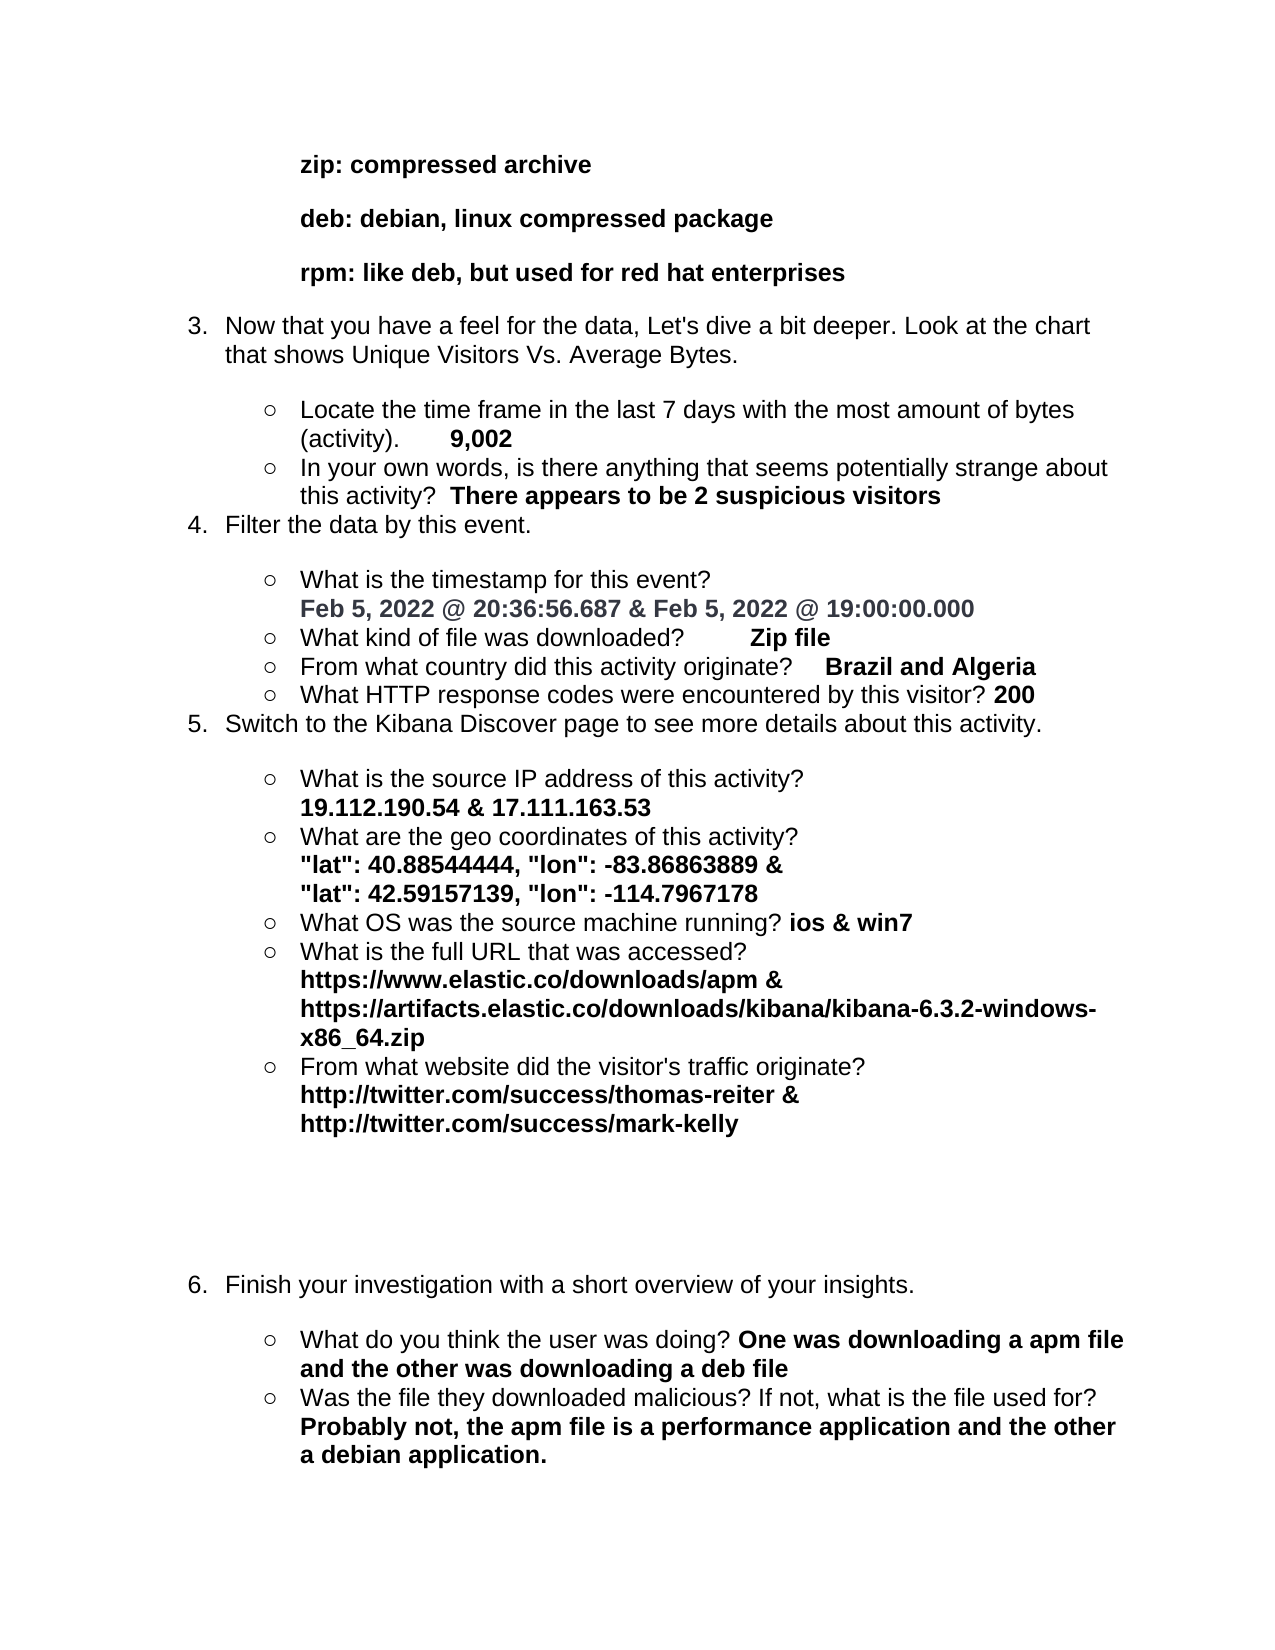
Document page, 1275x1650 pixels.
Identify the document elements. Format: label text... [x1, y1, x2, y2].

text rpm: like deb, but used for red hat enterprises [300, 257, 1125, 286]
list What is the full URL that was accessed? https://www.elastic.co/downloads/apm & https://artifacts.elastic.co/downloads/kibana/kibana-6.3.2-windows-x86_64.zip [262, 937, 1125, 1052]
list Switch to the Kibana Discover page to see more details about this activity. [187, 709, 1125, 764]
text deb: debian, linux compressed package [225, 204, 1125, 232]
list Finish your investigation with a short overview of your insights. [187, 1270, 1125, 1325]
list Was the file they downloaded malicious? If not, what is the file used for? Probably not, the apm file is a performance application and the other a debian application. [262, 1383, 1125, 1469]
list What do you think the user was doing? One was downloading a apm file and the other was downloading a deb file [262, 1325, 1125, 1383]
list From what website did the visitor's traffic originate? http://twitter.com/success/thomas-reiter & http://twitter.com/success/mark-kelly [262, 1052, 1125, 1138]
list What HTTP response codes were encountered by this visitor? 200 [262, 680, 1125, 709]
list What OS was the source machine running? ios & win7 [262, 908, 1125, 937]
list From what country did this activity originate? Brazil and Algeria [262, 651, 1125, 680]
list Locate the time frame in the last 7 days with the most amount of bytes (activity). 9,002 [262, 395, 1125, 453]
list In your own words, is there anything that seems potentially strange about this activity? There appears to be 2 suspicious visitors [262, 453, 1125, 510]
list What kind of file was downloaded? Zip file [262, 623, 1125, 651]
list What are the geo coordinates of this activity? "lat": 40.88544444, "lon": -83.86863889 & "lat": 42.59157139, "lon": -114.7967178 [262, 822, 1125, 908]
list What is the source IP address of this activity? 19.112.190.54 & 17.111.163.53 [262, 764, 1125, 822]
list Filter the data by this event. [187, 510, 1125, 565]
list Now that you have a feel for the data, Let's dive a bit deeper. Look at the chart that shows Unique Visitors Vs. Average Bytes. [187, 311, 1125, 395]
list What is the timestamp for this event? Feb 5, 2022 @ 20:36:56.687 & Feb 5, 2022 @ 19:00:00.000 [262, 565, 1125, 623]
text zip: compressed archive [225, 150, 1125, 179]
